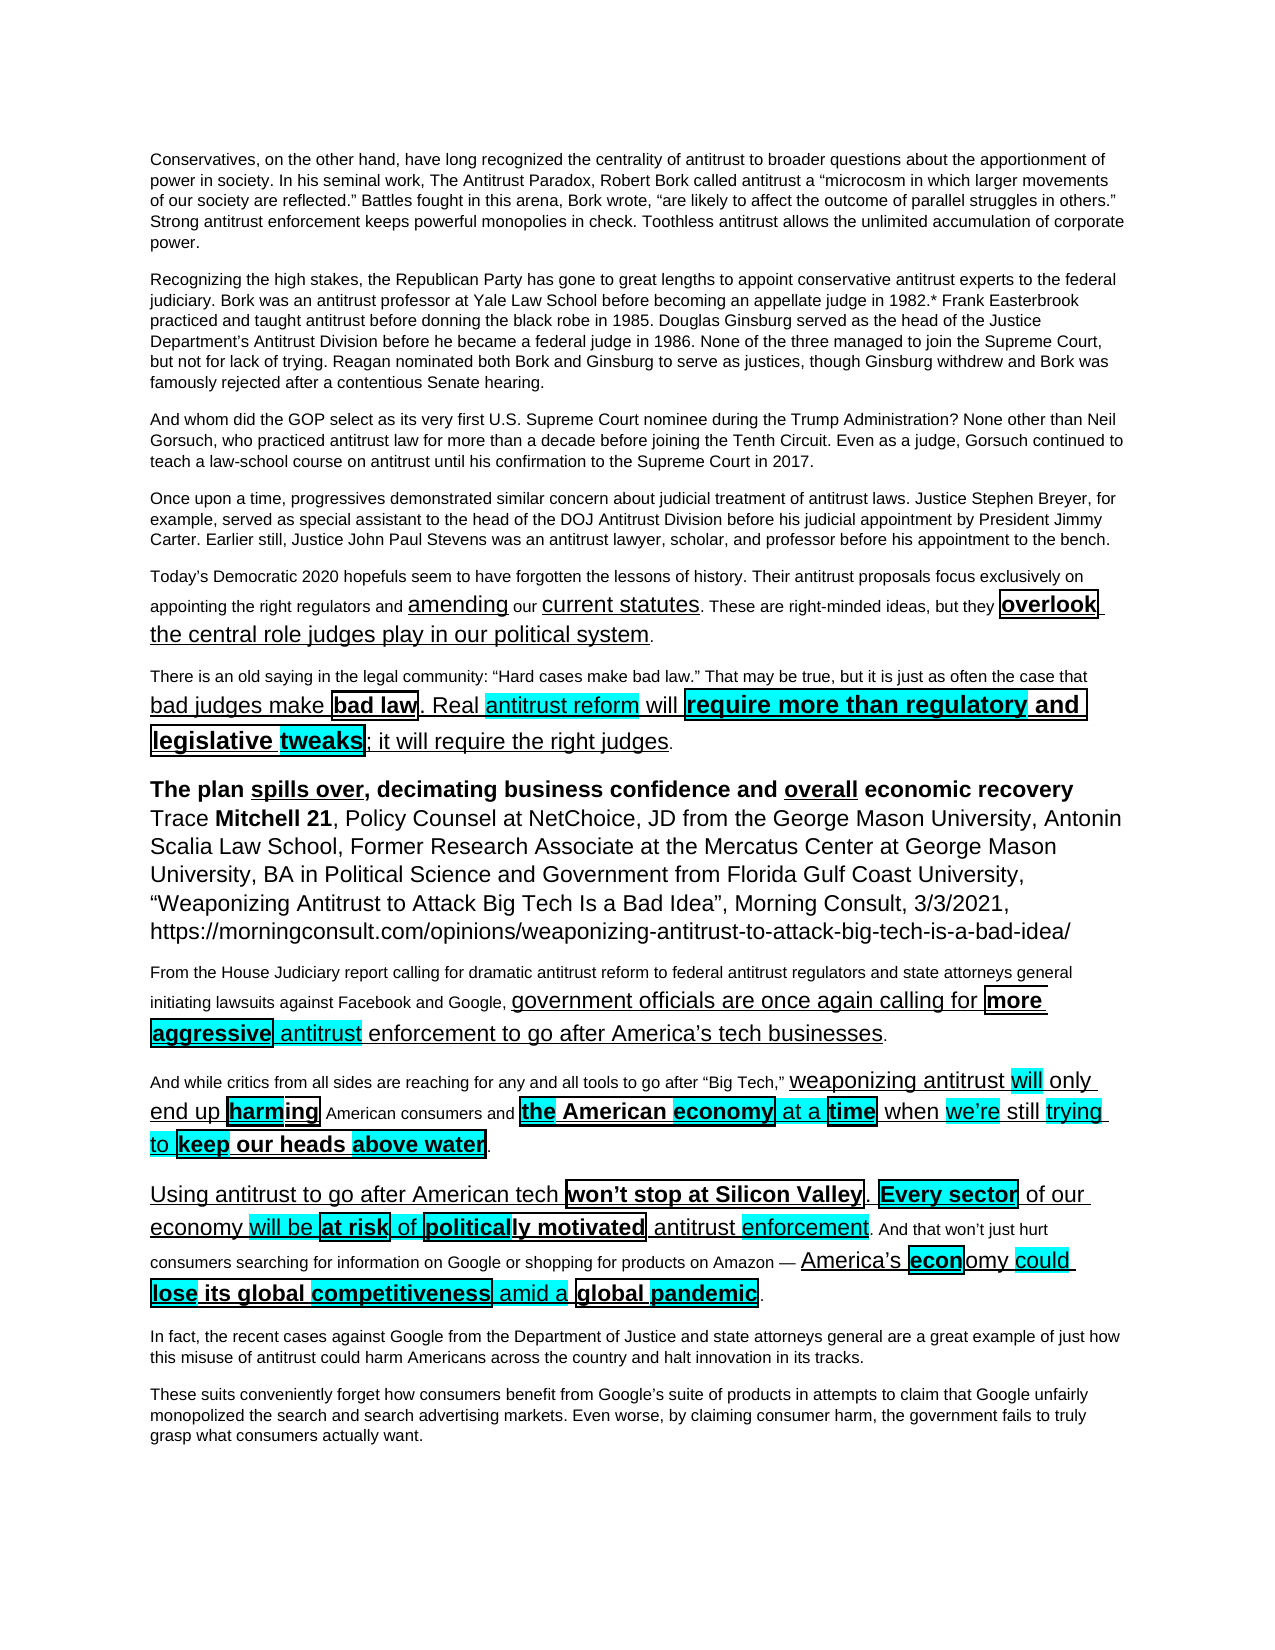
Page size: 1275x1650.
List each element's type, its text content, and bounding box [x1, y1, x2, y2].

subtitle The plan spills over, decimating business confidence and overall economic recovery [150, 776, 1125, 802]
text Conservatives, on the other hand, have long recognized the centrality of antitrust to broader questions about the apportionment of power in society. In his seminal work, The Antitrust Paradox, Robert Bork called antitrust a “microcosm in which larger movements of our society are reflected.” Battles fought in this arena, Bork wrote, “are likely to affect the outcome of parallel struggles in others.” Strong antitrust enforcement keeps powerful monopolies in check. Toothless antitrust allows the unlimited accumulation of corporate power. [150, 150, 1125, 252]
text There is an old saying in the legal community: “Hard cases make bad law.” That may be true, but it is just as often the case that bad judges make bad law. Real antitrust reform will require more than regulatory and legislative tweaks; it will require the right judges. [150, 667, 1125, 757]
text Trace Mitchell 21, Policy Counsel at NetChoice, JD from the George Mason University, Antonin Scalia Law School, Former Research Associate at the Mercatus Center at George Mason University, BA in Political Science and Government from Florida Gulf Coast University, “Weaponizing Antitrust to Attack Big Tech Is a Bad Idea”, Morning Consult, 3/3/2021, https://morningconsult.com/opinions/weaponizing-antitrust-to-attack-big-tech-is-a-bad-idea/ [150, 804, 1125, 944]
text From the House Judiciary report calling for dramatic antitrust reform to federal antitrust regulators and state attorneys general initiating lawsuits against Facebook and Google, government officials are once again calling for more aggressive antitrust enforcement to go after America’s tech businesses. [150, 963, 1125, 1048]
text Once upon a time, progressives demonstrated similar concern about judicial treatment of antitrust laws. Justice Stephen Breyer, for example, served as special assistant to the head of the DOJ Antitrust Division before his judicial appointment by President Jimmy Carter. Earlier still, Justice John Paul Stevens was an antitrust lawyer, scholar, and professor before his appointment to the bench. [150, 489, 1125, 549]
text And whom did the GOP select as its very first U.S. Supreme Court nominee during the Trump Administration? None other than Neil Gorsuch, who practiced antitrust law for more than a decade before joining the Tenth Circuit. Even as a judge, Gorsuch continued to teach a law-school course on antitrust until his confirmation to the Supreme Court in 2017. [150, 410, 1125, 471]
text Today’s Democratic 2020 hopefuls seem to have forgotten the lessons of history. Their antitrust proposals focus exclusively on appointing the right regulators and amending our current statutes. These are right-minded ideas, but they overlook the central role judges play in our political system. [150, 567, 1125, 648]
text In fact, the recent cases against Google from the Department of Justice and state attorneys general are a great example of just how this misuse of antitrust could harm Americans across the country and halt innovation in its tracks. [150, 1327, 1125, 1367]
text Using antitrust to go after American tech won’t stop at Silicon Valley. Every sector of our economy will be at risk of politically motivated antitrust enforcement. And that won’t just hurt consumers searching for information on Google or shopping for products on Amazon — America’s economy could lose its global competitiveness amid a global pandemic. [150, 1179, 1125, 1308]
text Recognizing the high stakes, the Republican Party has gone to great lengths to appoint conservative antitrust experts to the federal judiciary. Bork was an antitrust professor at Yale Law School before becoming an appellate judge in 1982.* Frank Easterbrook practiced and taught antitrust before donning the black robe in 1985. Douglas Ginsburg served as the head of the Justice Department’s Antitrust Division before he became a federal judge in 1986. None of the three managed to join the Supreme Court, but not for lack of trying. Reagan nominated both Bork and Ginsburg to serve as justices, though Ginsburg withdrew and Bork was famously rejected after a contentious Senate hearing. [150, 270, 1125, 392]
text And while critics from all sides are reaching for any and all tools to go after “Big Tech,” weaponizing antitrust will only end up harming American consumers and the American economy at a time when we’re still trying to keep our heads above water. [150, 1067, 1125, 1159]
text These suits conveniently forget how consumers benefit from Google’s suite of products in attempts to claim that Google unfairly monopolized the search and search advertising markets. Even worse, by claiming consumer harm, the government fails to truly grasp what consumers actually want. [150, 1385, 1125, 1445]
